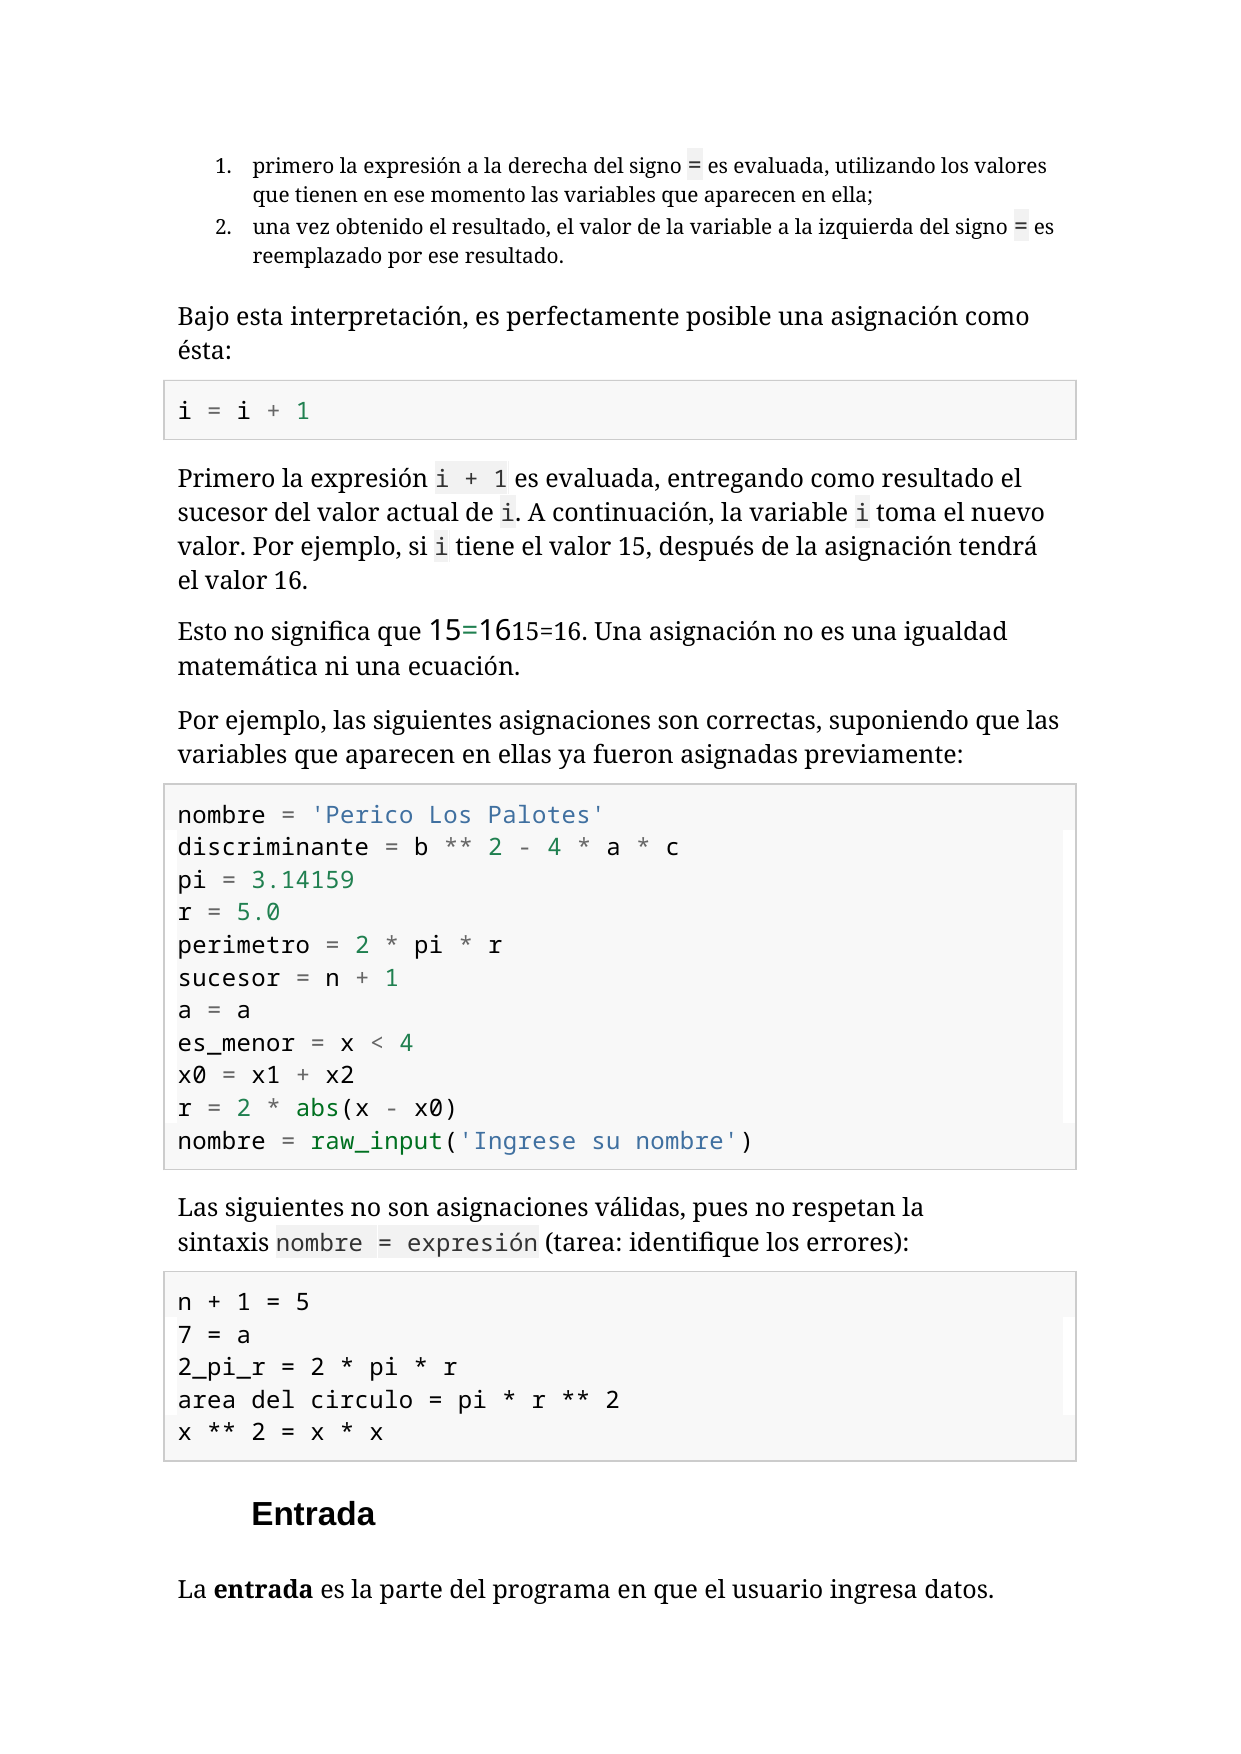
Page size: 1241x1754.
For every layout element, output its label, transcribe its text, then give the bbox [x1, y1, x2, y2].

text es_menor = x < 4 [177, 1026, 1063, 1058]
text pi = 3.14159 [177, 863, 1063, 895]
text x0 = x1 + x2 [177, 1058, 1063, 1091]
text Bajo esta interpretación, es perfectamente posible una asignación como ésta: [177, 299, 1063, 367]
text r = 5.0 [177, 895, 1063, 928]
text Por ejemplo, las siguientes asignaciones son correctas, suponiendo que las variables que aparecen en ellas ya fueron asignadas previamente: [177, 703, 1063, 771]
text nombre = raw_input('Ingrese su nombre') [165, 1109, 1075, 1169]
text nombre = 'Perico Los Palotes' [165, 785, 1075, 830]
text 7 = a [177, 1317, 1063, 1350]
text r = 2 * abs(x - x0) [177, 1091, 1063, 1109]
text Primero la expresión i + 1 es evaluada, entregando como resultado el sucesor del valor actual de i. A continuación, la variable i toma el nuevo valor. Por ejemplo, si i tiene el valor 15, después de la asignación tendrá el valor 16. [177, 460, 1063, 596]
text x ** 2 = x * x [165, 1401, 1075, 1460]
text 2_pi_r = 2 * pi * r [177, 1350, 1063, 1383]
text a = a [177, 993, 1063, 1026]
text n + 1 = 5 [165, 1272, 1075, 1317]
text perimetro = 2 * pi * r [177, 928, 1063, 960]
text La entrada es la parte del programa en que el usuario ingresa datos. [177, 1572, 1063, 1606]
subtitle Entrada [251, 1494, 1063, 1533]
text sucesor = n + 1 [177, 960, 1063, 993]
list una vez obtenido el resultado, el valor de la variable a la izquierda del signo = es reemplazado por ese resultado. [215, 209, 1063, 270]
text Las siguientes no son asignaciones válidas, pues no respetan la sintaxis nombre = expresión (tarea: identifique los errores): [177, 1190, 1063, 1258]
text area del circulo = pi * r ** 2 [177, 1383, 1063, 1401]
text Esto no significa que 15=1615=16. Una asignación no es una igualdad matemática ni una ecuación. [177, 609, 1063, 683]
text discriminante = b ** 2 - 4 * a * c [177, 830, 1063, 863]
list primero la expresión a la derecha del signo = es evaluada, utilizando los valores que tienen en ese momento las variables que aparecen en ella; [215, 148, 1063, 209]
text i = i + 1 [165, 381, 1075, 439]
